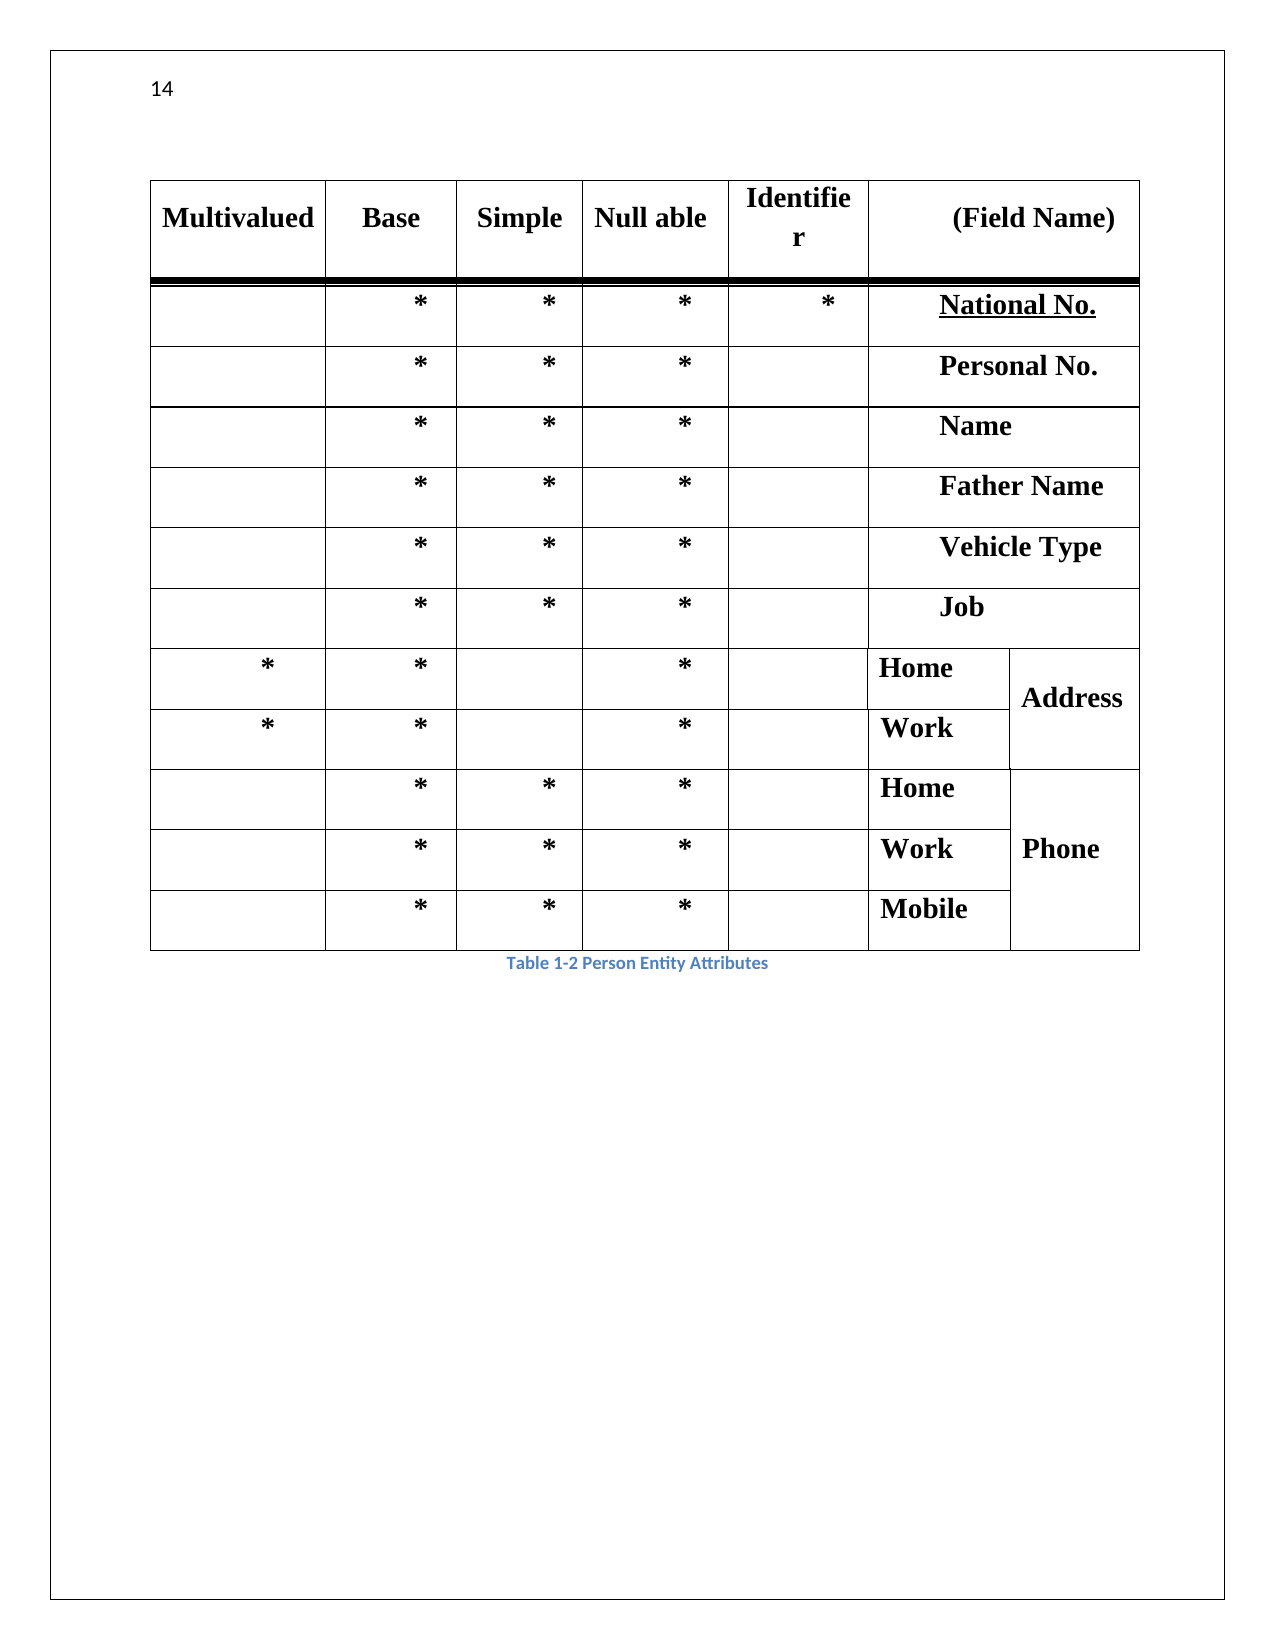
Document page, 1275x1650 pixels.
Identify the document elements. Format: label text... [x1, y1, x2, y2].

table_cell Home [868, 649, 1009, 708]
table_cell [151, 528, 325, 588]
table_cell Phone [1011, 770, 1139, 950]
table_cell * [583, 710, 728, 769]
table_cell Work [869, 830, 1010, 890]
table_cell * [151, 649, 325, 708]
table_cell * [326, 347, 456, 406]
table_cell [729, 770, 868, 829]
table_cell [151, 770, 325, 829]
table_cell [729, 710, 868, 769]
table_cell [729, 649, 867, 708]
table_cell * [583, 287, 728, 346]
table_cell [729, 589, 868, 648]
table_cell [457, 649, 582, 708]
table_header Base [326, 181, 456, 277]
table_cell Address [1010, 649, 1139, 769]
table_cell Mobile [869, 891, 1010, 950]
table_header Null able [583, 181, 728, 277]
table_cell * [583, 528, 728, 588]
table_cell * [326, 408, 456, 467]
table_cell * [326, 468, 456, 527]
table_cell * [583, 830, 728, 890]
table_cell * [583, 649, 728, 708]
table_cell [457, 710, 582, 769]
table_cell Job [869, 589, 1139, 648]
table_cell * [326, 891, 456, 950]
table_cell * [457, 468, 582, 527]
table_cell [729, 347, 868, 406]
table_cell National No. [869, 287, 1139, 346]
table_cell [729, 528, 868, 588]
table_cell * [326, 830, 456, 890]
table_cell * [457, 347, 582, 406]
table_cell Personal No. [869, 347, 1139, 406]
table_cell Name [869, 408, 1139, 467]
table_cell [151, 347, 325, 406]
table_cell * [457, 770, 582, 829]
table_cell [729, 830, 868, 890]
table_header (Field Name) [869, 181, 1139, 277]
table_cell * [457, 589, 582, 648]
table_cell * [583, 770, 728, 829]
table_cell [151, 408, 325, 467]
table_cell * [326, 710, 456, 769]
table_header Simple [457, 181, 582, 277]
table_cell Work [869, 710, 1009, 769]
table_cell [151, 589, 325, 648]
table_cell * [326, 287, 456, 346]
table_cell * [583, 589, 728, 648]
table_cell [151, 468, 325, 527]
table_cell * [729, 287, 868, 346]
table_cell * [583, 468, 728, 527]
table_cell * [457, 287, 582, 346]
table_cell * [326, 770, 456, 829]
table_cell * [326, 649, 456, 708]
text Table 1-2 Person Entity Attributes [150, 951, 1125, 974]
table_cell * [457, 528, 582, 588]
table_cell [151, 830, 325, 890]
table_header Identifier [729, 181, 868, 277]
table_cell * [326, 589, 456, 648]
table_cell Vehicle Type [869, 528, 1139, 588]
table_cell * [583, 347, 728, 406]
table_cell * [457, 408, 582, 467]
table_cell Father Name [869, 468, 1139, 527]
table_cell [729, 468, 868, 527]
table_cell * [583, 891, 728, 950]
table_cell [151, 287, 325, 346]
table_cell Home [869, 770, 1010, 829]
table_cell [729, 408, 868, 467]
table_cell * [151, 710, 325, 769]
table_header Multivalued [151, 181, 325, 277]
table_cell * [457, 830, 582, 890]
table_cell * [457, 891, 582, 950]
table_cell [729, 891, 868, 950]
table_cell * [583, 408, 728, 467]
table_cell [151, 891, 325, 950]
table_cell * [326, 528, 456, 588]
